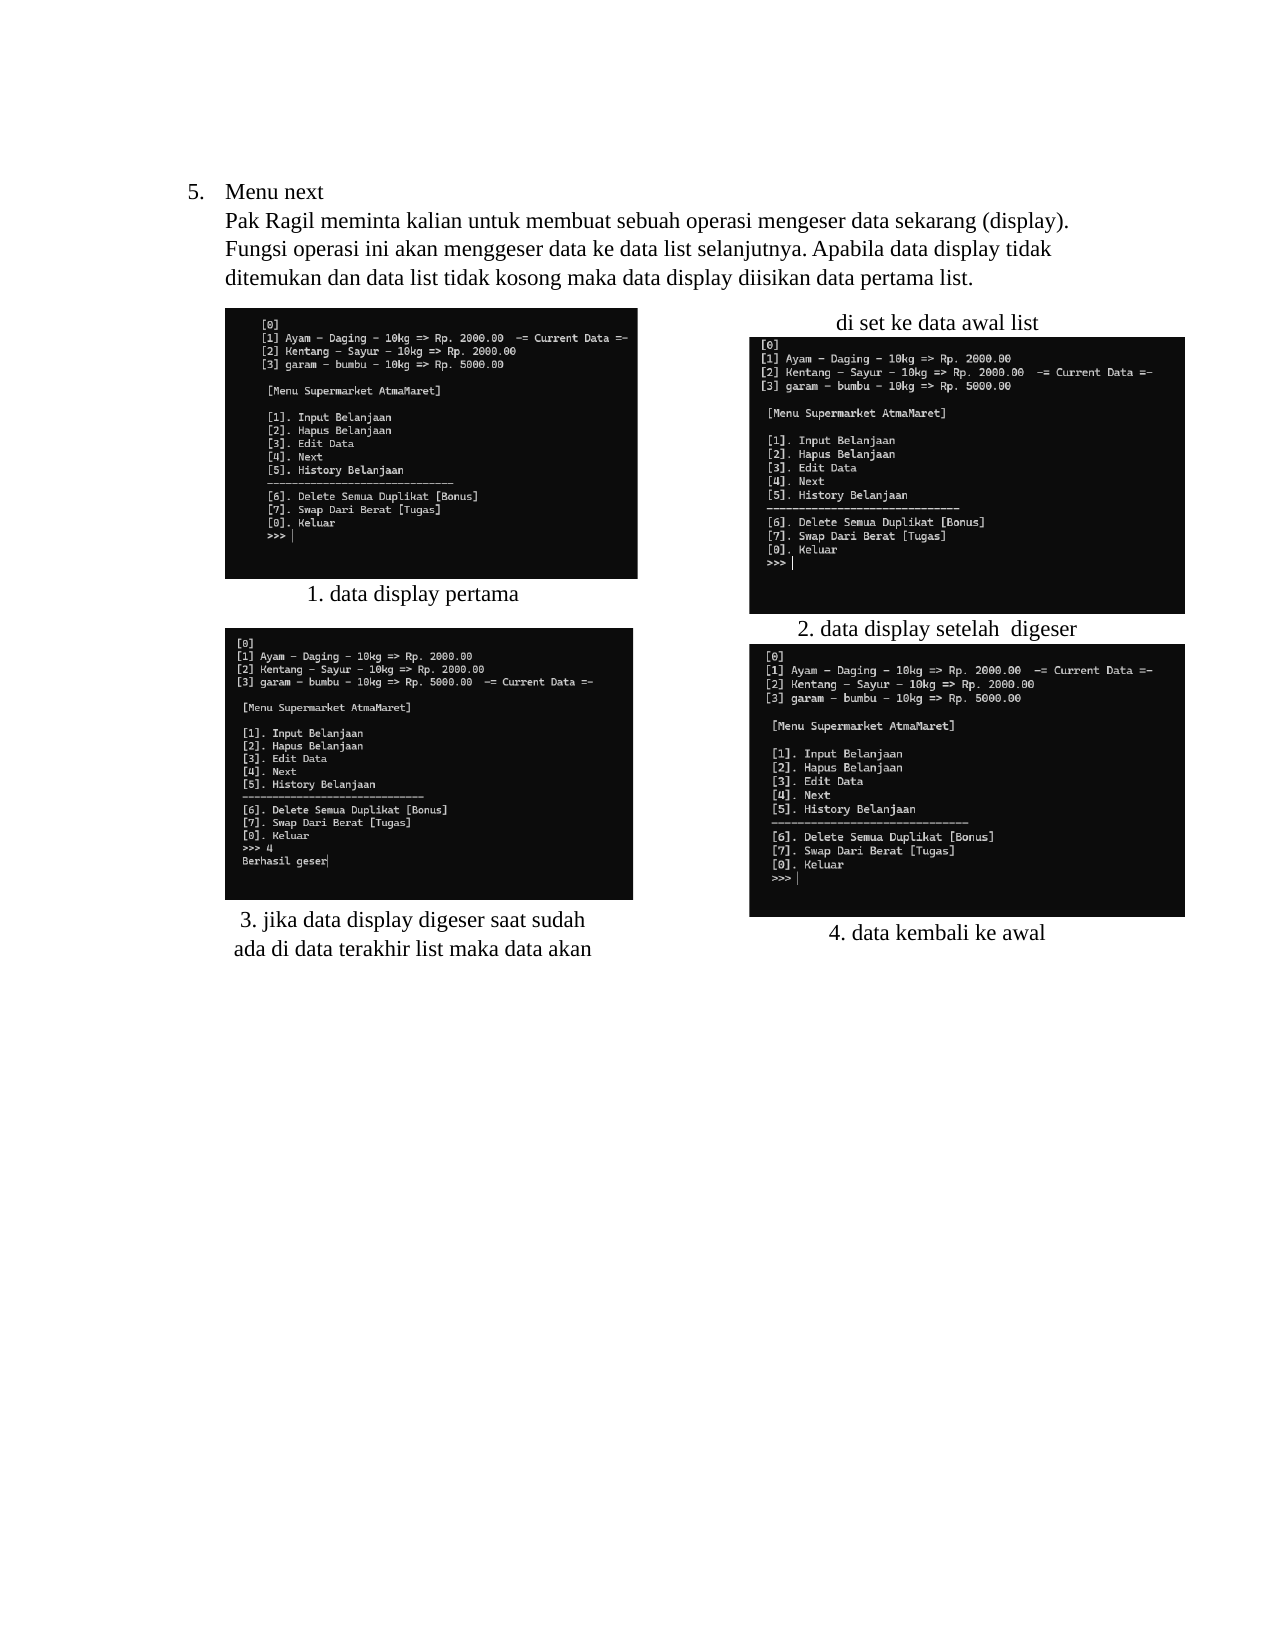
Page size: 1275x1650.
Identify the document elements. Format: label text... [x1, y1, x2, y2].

list 1. data display pertama 3. jika data display digeser saat sudah ada di data terakhir list maka data akan di set ke data awal list 2. data display setelah digeser 4. data kembali ke awal [225, 900, 601, 961]
picture [749, 644, 1185, 917]
picture [225, 628, 634, 900]
list 1. data display pertama 3. jika data display digeser saat sudah ada di data terakhir list maka data akan di set ke data awal list 2. data display setelah digeser 4. data kembali ke awal [225, 579, 601, 628]
picture [225, 308, 638, 579]
list Menu next Pak Ragil meminta kalian untuk membuat sebuah operasi mengeser data sekarang (display). Fungsi operasi ini akan menggeser data ke data list selanjutnya. Apabila data display tidak ditemukan dan data list tidak kosong maka data display diisikan data pertama list. [187, 178, 1125, 290]
picture [749, 337, 1185, 614]
list 1. data display pertama 3. jika data display digeser saat sudah ada di data terakhir list maka data akan di set ke data awal list 2. data display setelah digeser 4. data kembali ke awal [749, 917, 1125, 979]
list 1. data display pertama 3. jika data display digeser saat sudah ada di data terakhir list maka data akan di set ke data awal list 2. data display setelah digeser 4. data kembali ke awal [749, 614, 1125, 644]
